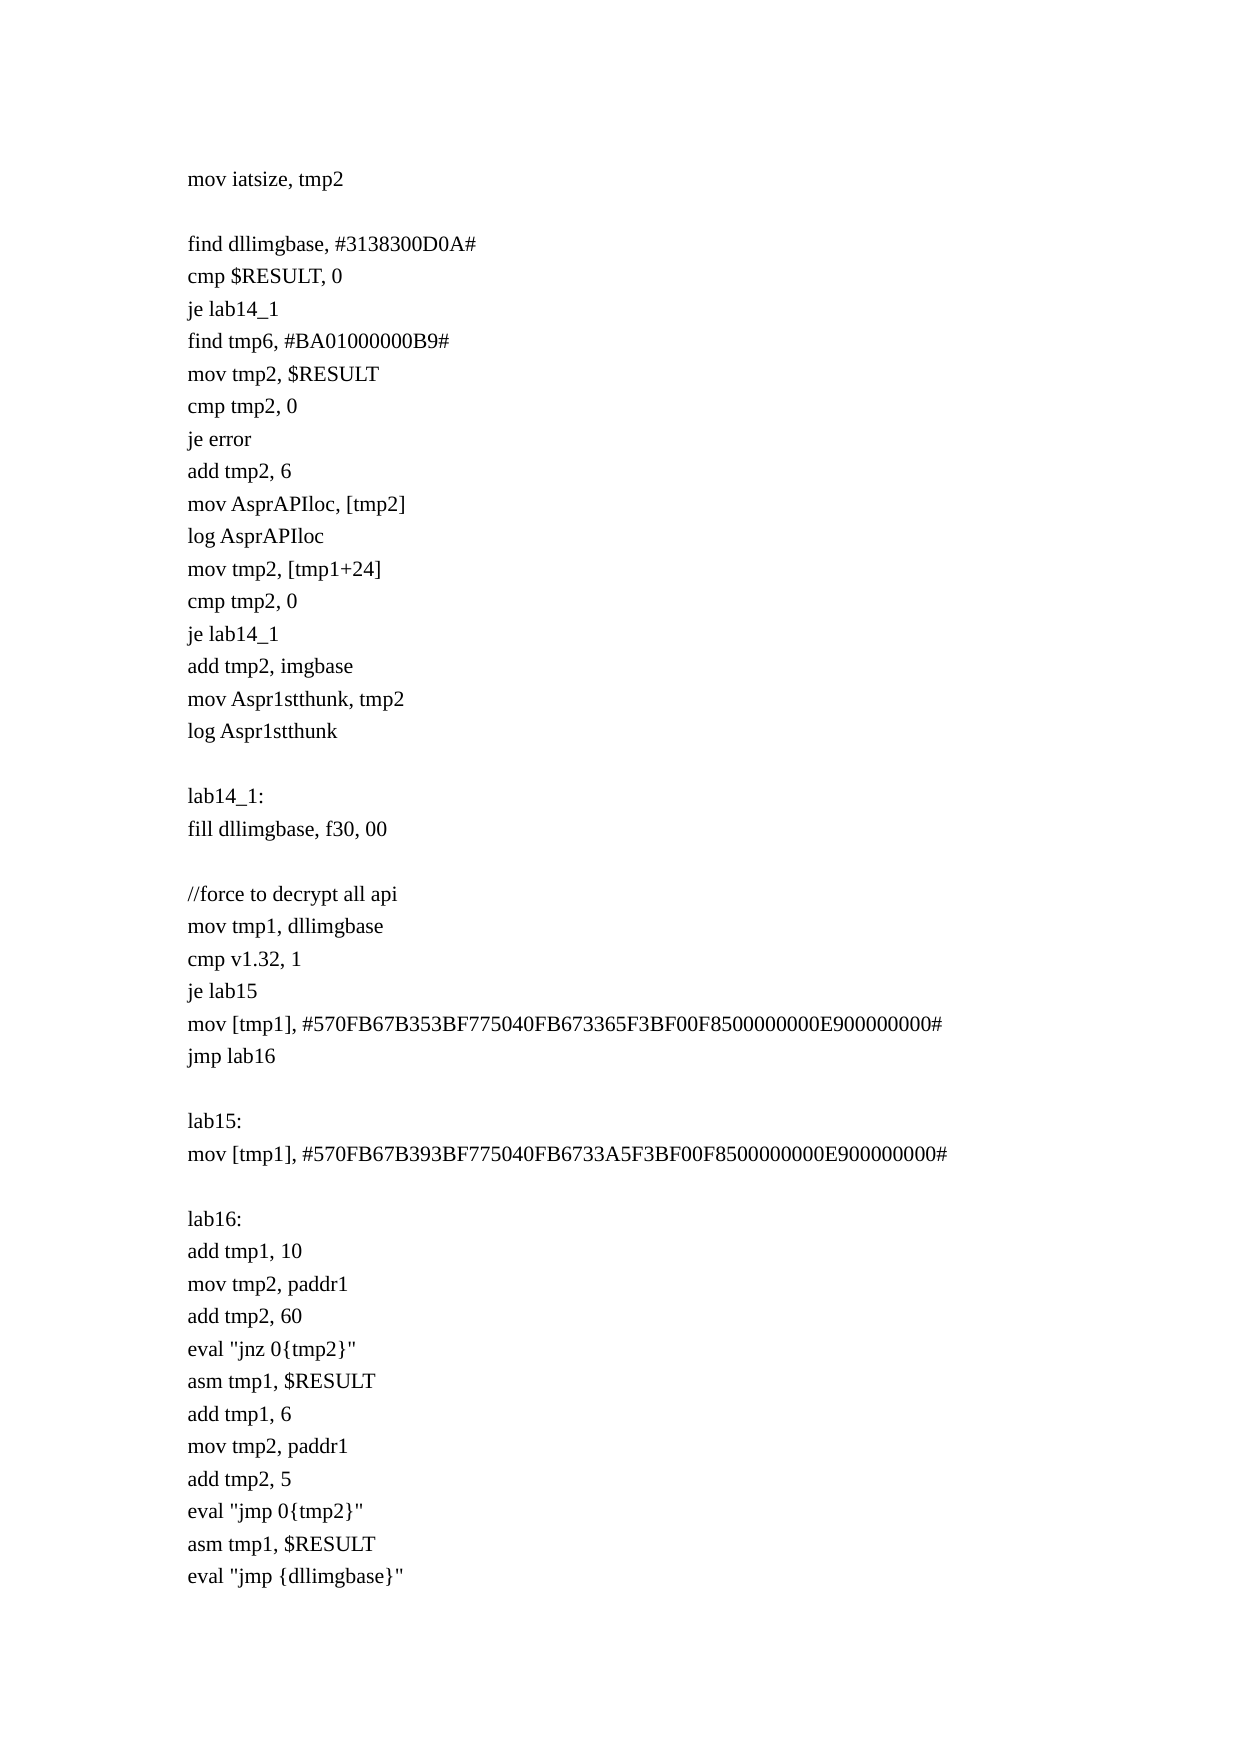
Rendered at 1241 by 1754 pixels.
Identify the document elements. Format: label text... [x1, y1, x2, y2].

text add tmp2, 5 [187, 1462, 1053, 1494]
text mov tmp2, $RESULT [187, 357, 1053, 389]
text asm tmp1, $RESULT [187, 1527, 1053, 1559]
text eval "jmp 0{tmp2}" [187, 1494, 1053, 1527]
text je error [187, 422, 1053, 454]
text find tmp6, #BA01000000B9# [187, 324, 1053, 357]
text mov tmp1, dllimgbase [187, 909, 1053, 942]
text log Aspr1stthunk [187, 714, 1053, 747]
text lab15: [187, 1104, 1053, 1137]
text mov tmp2, paddr1 [187, 1267, 1053, 1299]
text add tmp2, 60 [187, 1299, 1053, 1332]
text mov AsprAPIloc, [tmp2] [187, 487, 1053, 519]
text eval "jmp {dllimgbase}" [187, 1559, 1053, 1592]
text fill dllimgbase, f30, 00 [187, 812, 1053, 844]
text mov tmp2, [tmp1+24] [187, 552, 1053, 584]
text add tmp2, 6 [187, 454, 1053, 487]
text mov [tmp1], #570FB67B353BF775040FB673365F3BF00F8500000000E900000000# [187, 1007, 1053, 1039]
text asm tmp1, $RESULT [187, 1364, 1053, 1397]
text je lab14_1 [187, 292, 1053, 324]
text //force to decrypt all api [187, 877, 1053, 909]
text add tmp1, 6 [187, 1397, 1053, 1429]
text cmp tmp2, 0 [187, 389, 1053, 422]
text cmp tmp2, 0 [187, 584, 1053, 617]
text find dllimgbase, #3138300D0A# [187, 227, 1053, 259]
text eval "jnz 0{tmp2}" [187, 1332, 1053, 1364]
text lab16: [187, 1202, 1053, 1234]
text add tmp1, 10 [187, 1234, 1053, 1267]
text cmp $RESULT, 0 [187, 259, 1053, 292]
text add tmp2, imgbase [187, 649, 1053, 682]
text mov tmp2, paddr1 [187, 1429, 1053, 1462]
text log AsprAPIloc [187, 519, 1053, 552]
text mov [tmp1], #570FB67B393BF775040FB6733A5F3BF00F8500000000E900000000# [187, 1137, 1053, 1169]
text mov Aspr1stthunk, tmp2 [187, 682, 1053, 714]
text cmp v1.32, 1 [187, 942, 1053, 974]
text jmp lab16 [187, 1039, 1053, 1072]
text je lab14_1 [187, 617, 1053, 649]
text je lab15 [187, 974, 1053, 1007]
text lab14_1: [187, 779, 1053, 812]
text mov iatsize, tmp2 [187, 162, 1053, 194]
